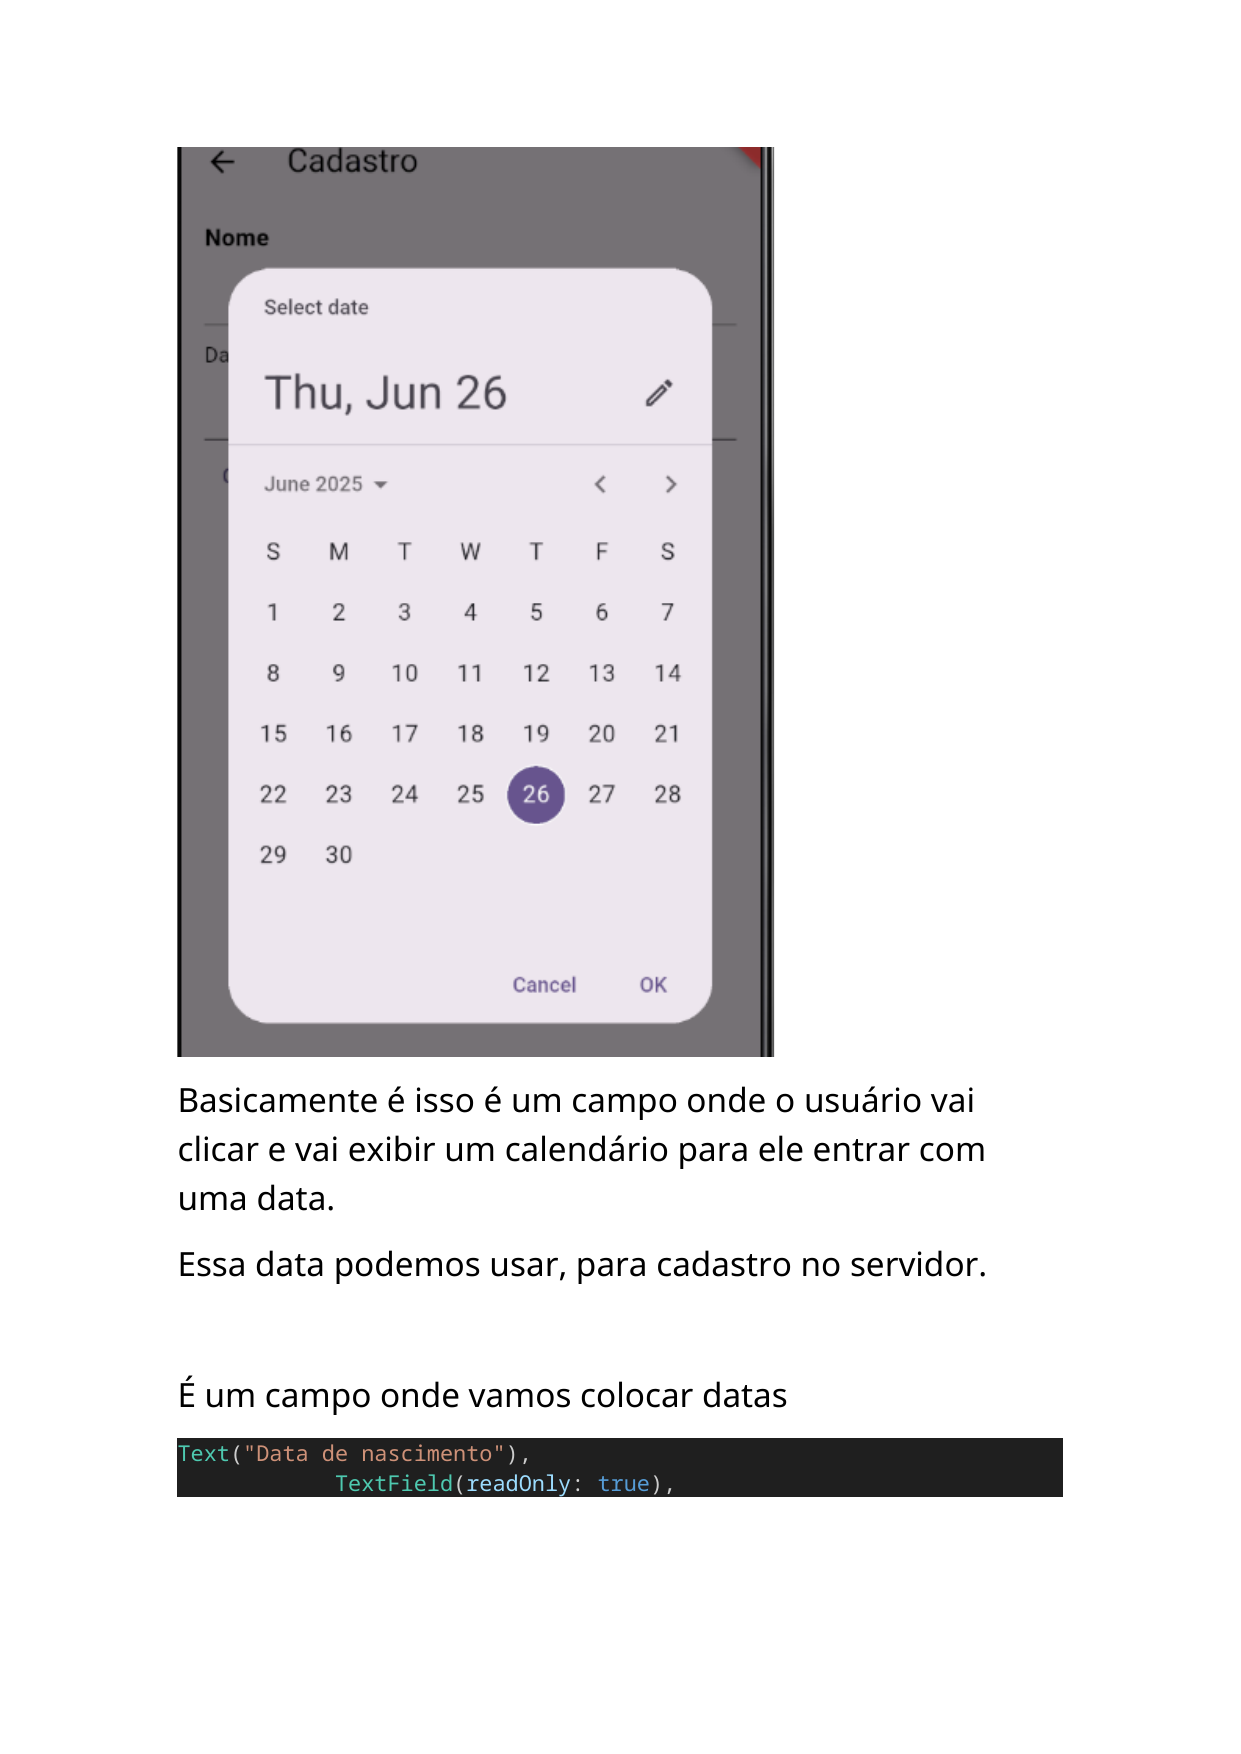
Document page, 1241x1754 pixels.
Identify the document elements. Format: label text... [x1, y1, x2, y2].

text Basicamente é isso é um campo onde o usuário vai clicar e vai exibir um calendário para ele entrar com uma data. [177, 1077, 1063, 1221]
text TextField(readOnly: true), [177, 1467, 1063, 1497]
text Text("Data de nascimento"), [177, 1438, 1063, 1467]
text Essa data podemos usar, para cadastro no servidor. [177, 1241, 1063, 1286]
text É um campo onde vamos colocar datas [177, 1372, 1063, 1417]
picture [177, 147, 775, 1057]
